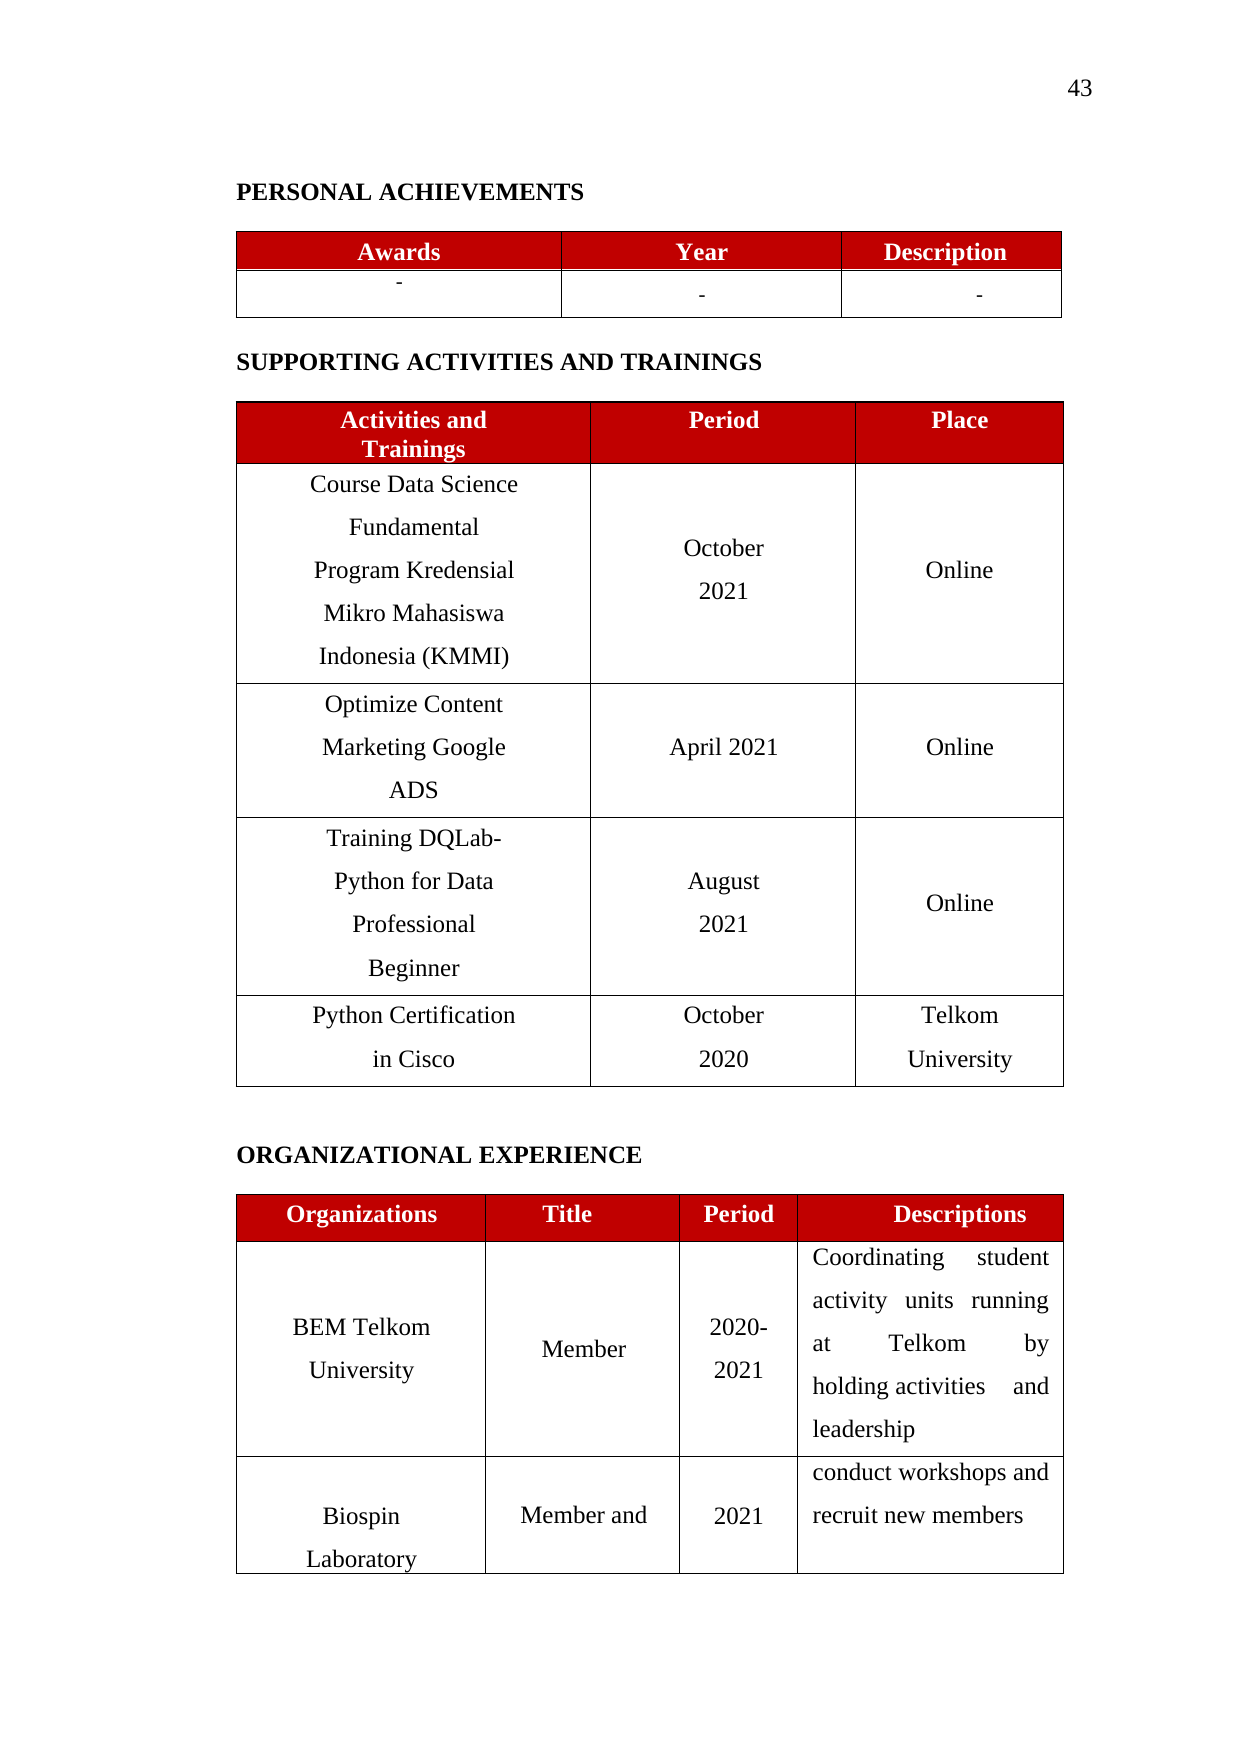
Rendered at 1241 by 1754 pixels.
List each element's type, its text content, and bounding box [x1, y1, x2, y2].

table_cell October 2020 [591, 996, 855, 1086]
table_cell Member and HRD [486, 1457, 679, 1573]
table_cell Optimize Content Marketing Google ADS [237, 684, 590, 817]
table_header Activities and Trainings [237, 403, 590, 463]
table_header Year [562, 232, 841, 269]
table_cell Coordinating student activity units running at Telkom by holding activities and leadership [798, 1242, 1063, 1456]
table_cell Online [856, 818, 1063, 994]
table_cell 2020-2021 [680, 1242, 797, 1456]
text PERSONAL ACHIEVEMENTS [236, 177, 1063, 206]
table_cell Online [856, 464, 1063, 683]
table_header Awards [237, 232, 561, 269]
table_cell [798, 1457, 1063, 1573]
table_cell Telkom University [856, 996, 1063, 1086]
table_header Period [591, 403, 855, 463]
table_cell Course Data Science Fundamental Program Kredensial Mikro Mahasiswa Indonesia (KMMI) [237, 464, 590, 683]
table_cell - [562, 271, 841, 317]
text SUPPORTING ACTIVITIES AND TRAININGS [236, 347, 1063, 376]
table_cell BEM Telkom University [237, 1242, 485, 1456]
table_cell Online [856, 684, 1063, 817]
table_header Description [842, 232, 1061, 269]
table_cell - [237, 271, 561, 317]
table_header Title [486, 1195, 679, 1241]
text ORGANIZATIONAL EXPERIENCE [236, 1141, 1063, 1169]
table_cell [237, 1457, 485, 1573]
table_cell August 2021 [591, 818, 855, 994]
table_cell Training DQLab- Python for Data Professional Beginner [237, 818, 590, 994]
table_cell Python Certification in Cisco [237, 996, 590, 1086]
table_header Place [856, 403, 1063, 463]
table_cell Member [486, 1242, 679, 1456]
table_cell April 2021 [591, 684, 855, 817]
table_header Period [680, 1195, 797, 1241]
table_cell 2021 [680, 1457, 797, 1573]
table_cell October 2021 [591, 464, 855, 683]
table_cell - [842, 271, 1061, 317]
table_header Organizations [237, 1195, 485, 1241]
table_header Descriptions [798, 1195, 1063, 1241]
